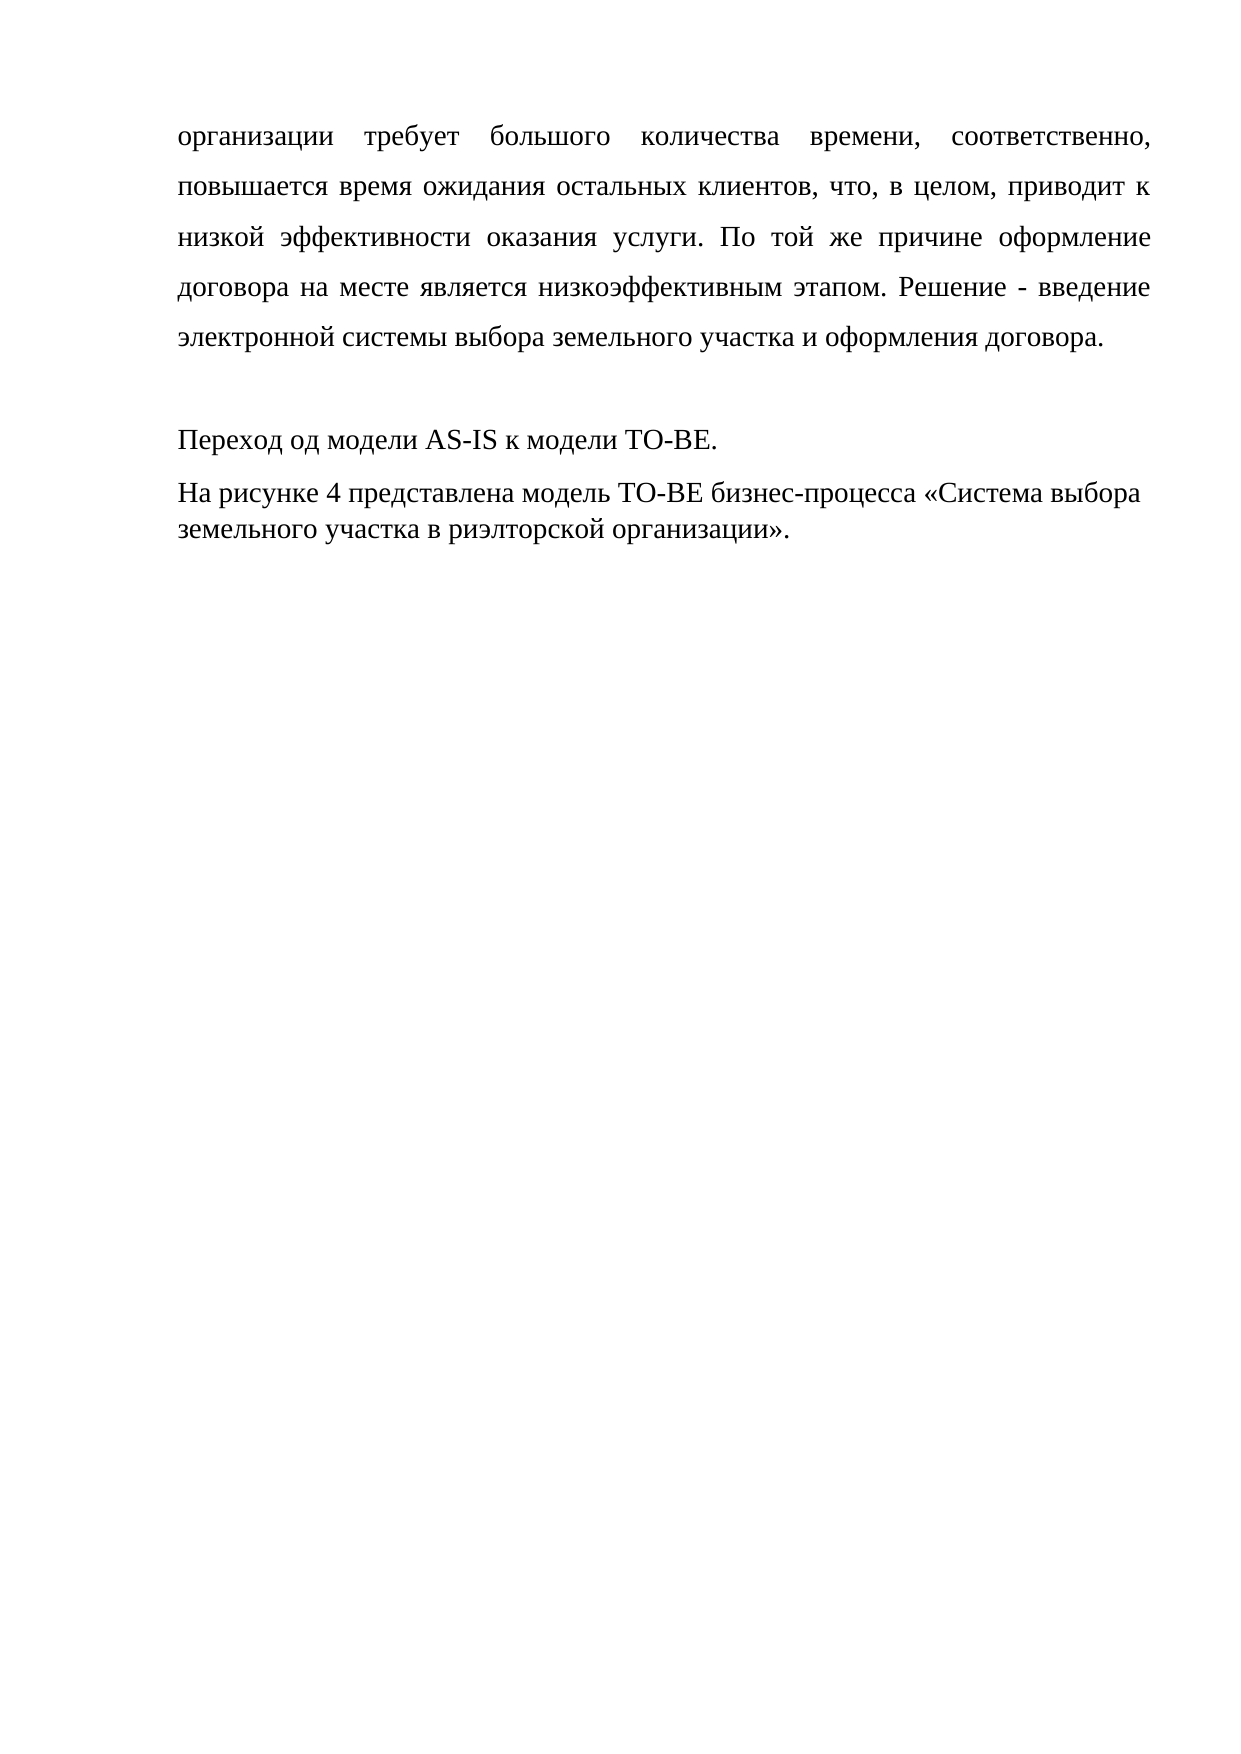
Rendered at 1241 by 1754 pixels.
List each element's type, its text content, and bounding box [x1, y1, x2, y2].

text Переход од модели AS-IS к модели TO-BE. [177, 422, 1152, 456]
text На рисунке 4 представлена модель TO-BE бизнес-процесса «Система выбора земельного участка в риэлторской организации». [177, 475, 1152, 545]
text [177, 118, 1152, 353]
